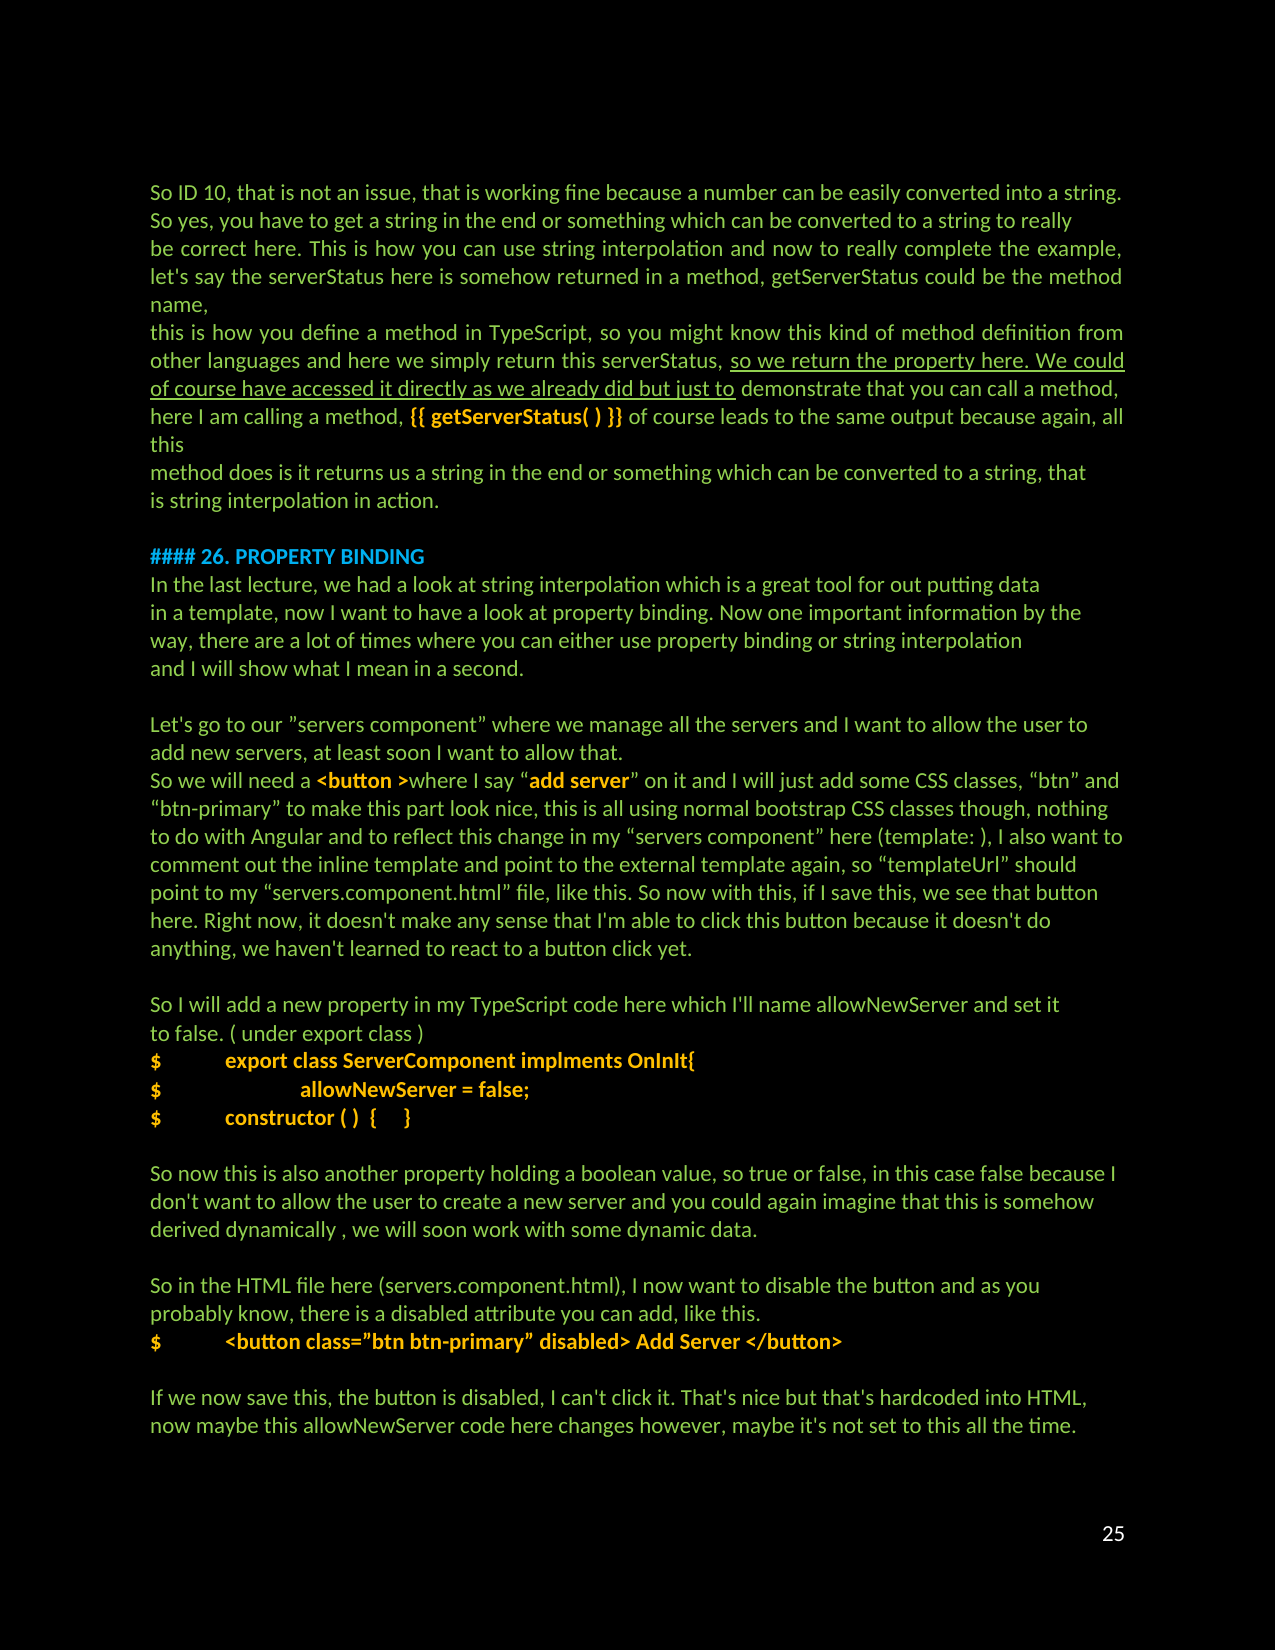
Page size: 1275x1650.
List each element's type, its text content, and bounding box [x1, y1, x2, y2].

text So yes, you have to get a string in the end or something which can be converted to a string to really [150, 206, 1125, 234]
text So I will add a new property in my TypeScript code here which I'll name allowNewServer and set it [150, 991, 1125, 1019]
text $ export class ServerComponent implments OnInIt{ [150, 1047, 1125, 1075]
text method does is it returns us a string in the end or something which can be converted to a string, that [150, 458, 1125, 486]
text here I am calling a method, {{ getServerStatus( ) }} of course leads to the same output because again, all this [150, 402, 1125, 458]
text So now this is also another property holding a boolean value, so true or false, in this case false because I don't want to allow the user to create a new server and you could again imagine that this is somehow derived dynamically , we will soon work with some dynamic data. [150, 1159, 1125, 1243]
text #### 26. PROPERTY BINDING [150, 542, 1125, 570]
text be correct here. This is how you can use string interpolation and now to really complete the example, let's say the serverStatus here is somehow returned in a method, getServerStatus could be the method name, [150, 234, 1125, 318]
text So in the HTML file here (servers.component.html), I now want to disable the button and as you probably know, there is a disabled attribute you can add, like this. [150, 1271, 1125, 1327]
text this is how you define a method in TypeScript, so you might know this kind of method definition from other languages and here we simply return this serverStatus, so we return the property here. We could of course have accessed it directly as we already did but just to demonstrate that you can call a method, [150, 318, 1125, 402]
text So we will need a <button >where I say “add server” on it and I will just add some CSS classes, “btn” and “btn-primary” to make this part look nice, this is all using normal bootstrap CSS classes though, nothing to do with Angular and to reflect this change in my “servers component” here (template: ), I also want to comment out the inline template and point to the external template again, so “templateUrl” should point to my “servers.component.html” file, like this. So now with this, if I save this, we see that button here. Right now, it doesn't make any sense that I'm able to click this button because it doesn't do anything, we haven't learned to react to a button click yet. [150, 766, 1125, 963]
text in a template, now I want to have a look at property binding. Now one important information by the way, there are a lot of times where you can either use property binding or string interpolation [150, 598, 1125, 654]
text and I will show what I mean in a second. [150, 654, 1125, 682]
text $ allowNewServer = false; [150, 1075, 1125, 1103]
text to false. ( under export class ) [150, 1019, 1125, 1047]
text Let's go to our ”servers component” where we manage all the servers and I want to allow the user to add new servers, at least soon I want to allow that. [150, 710, 1125, 766]
text $ <button class=”btn btn-primary” disabled> Add Server </button> [150, 1327, 1125, 1355]
text $ constructor ( ) { } [150, 1103, 1125, 1131]
text So ID 10, that is not an issue, that is working fine because a number can be easily converted into a string. [150, 178, 1125, 206]
text is string interpolation in action. [150, 486, 1125, 514]
text If we now save this, the button is disabled, I can't click it. That's nice but that's hardcoded into HTML, now maybe this allowNewServer code here changes however, maybe it's not set to this all the time. [150, 1383, 1125, 1439]
text In the last lecture, we had a look at string interpolation which is a great tool for out putting data [150, 570, 1125, 598]
